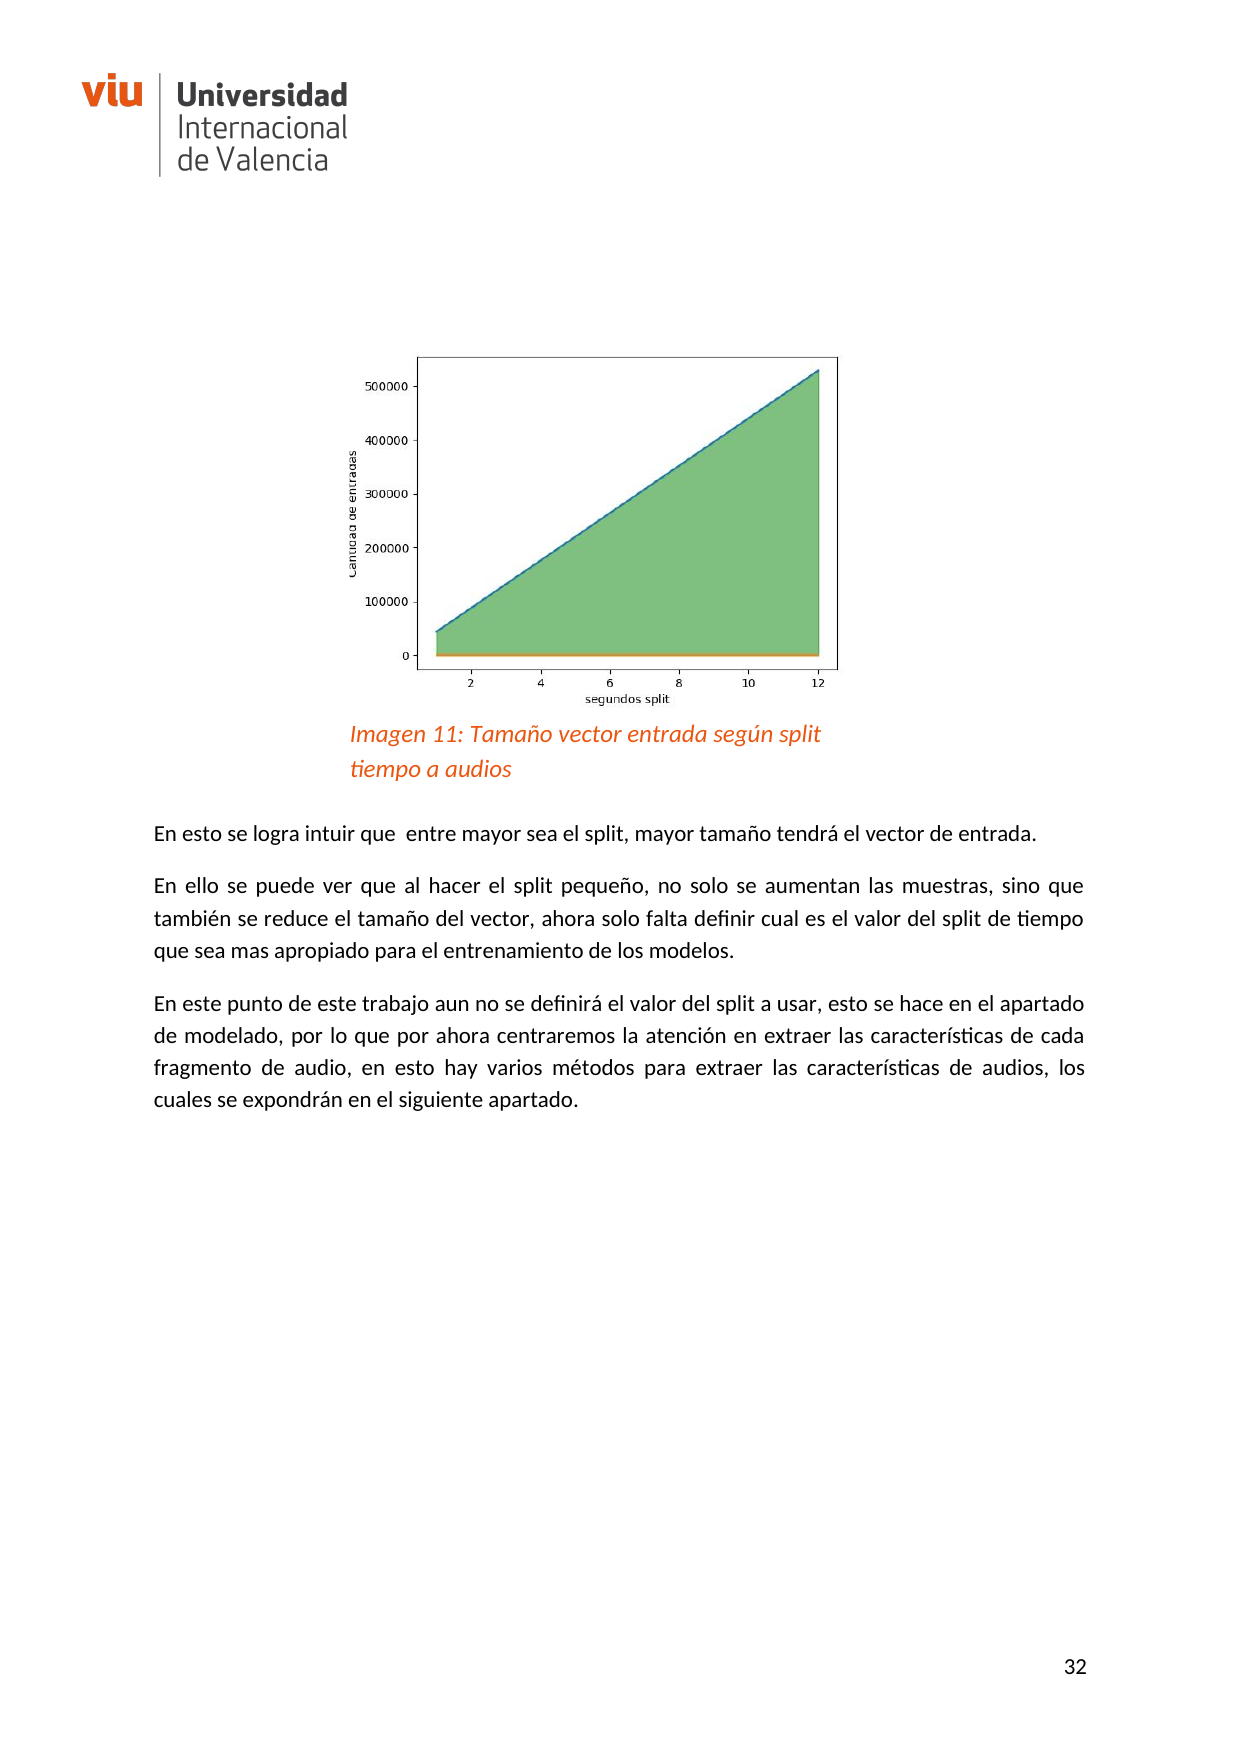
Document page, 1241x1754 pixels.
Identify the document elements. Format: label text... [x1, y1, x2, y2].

text En ello se puede ver que al hacer el split pequeño, no solo se aumentan las muestras, sino que también se reduce el tamaño del vector, ahora solo falta definir cual es el valor del split de tiempo que sea mas apropiado para el entrenamiento de los modelos. [153, 872, 1087, 964]
picture [74, 69, 356, 182]
text En esto se logra intuir que entre mayor sea el split, mayor tamaño tendrá el vector de entrada. [153, 819, 1087, 847]
picture [349, 307, 891, 714]
text En este punto de este trabajo aun no se definirá el valor del split a usar, esto se hace en el apartado de modelado, por lo que por ahora centraremos la atención en extraer las características de cada fragmento de audio, en esto hay varios métodos para extraer las características de audios, los cuales se expondrán en el siguiente apartado. [153, 989, 1087, 1114]
